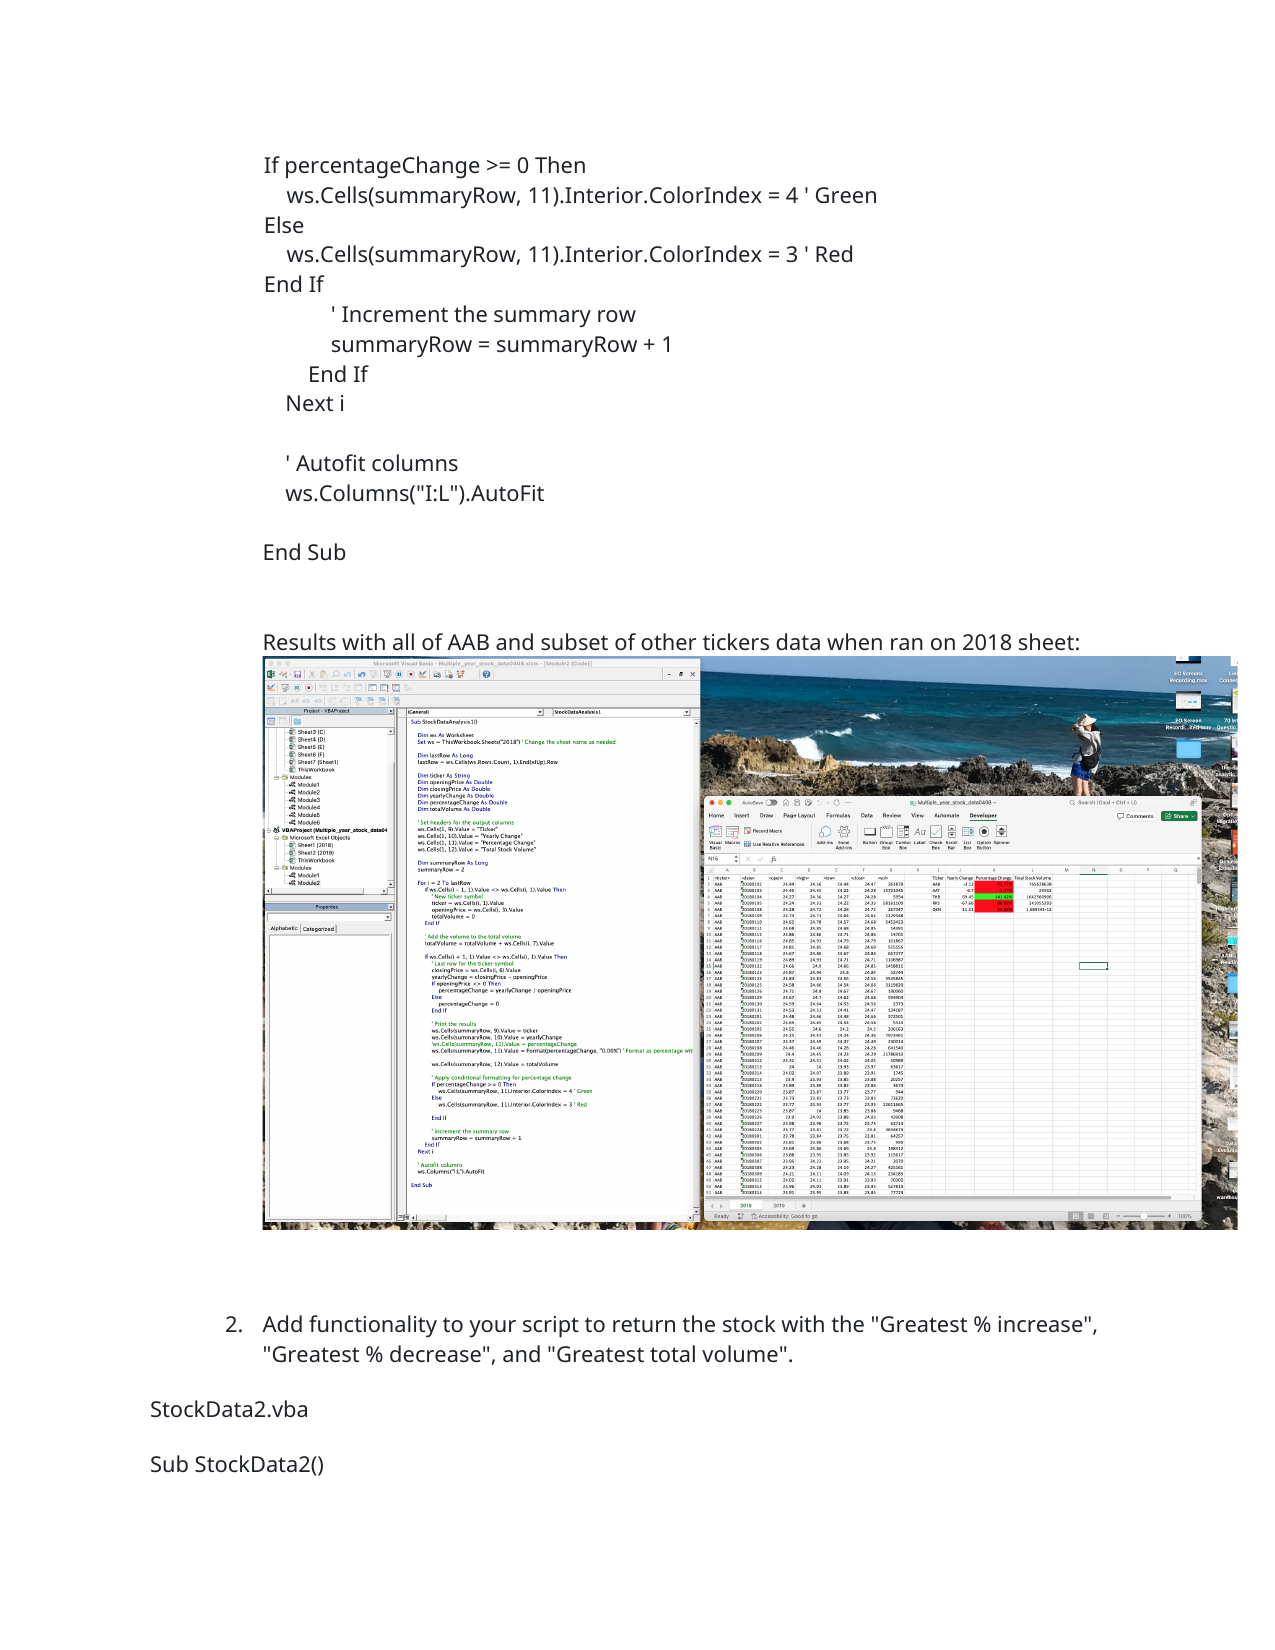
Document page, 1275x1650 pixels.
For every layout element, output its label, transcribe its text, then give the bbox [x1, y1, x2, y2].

list End If [262, 358, 1125, 388]
list If percentageChange >= 0 Then [150, 150, 1125, 180]
list End If [150, 269, 1125, 299]
list End Sub [262, 537, 1125, 567]
text Sub StockData2() [150, 1448, 1125, 1478]
list Results with all of AAB and subset of other tickers data when ran on 2018 sheet: [262, 627, 1125, 656]
list ' Autofit columns [262, 448, 1125, 478]
list ws.Cells(summaryRow, 11).Interior.ColorIndex = 4 ' Green [150, 180, 1125, 209]
picture [262, 656, 1238, 1230]
list summaryRow = summaryRow + 1 [262, 329, 1125, 358]
list Add functionality to your script to return the stock with the "Greatest % increase", "Greatest % decrease", and "Greatest total volume". [225, 1309, 1125, 1369]
list ws.Columns("I:L").AutoFit [262, 478, 1125, 507]
text StockData2.vba [150, 1394, 1125, 1423]
list ' Increment the summary row [262, 299, 1125, 329]
list Else [150, 209, 1125, 239]
list Next i [262, 388, 1125, 418]
list ws.Cells(summaryRow, 11).Interior.ColorIndex = 3 ' Red [150, 239, 1125, 269]
